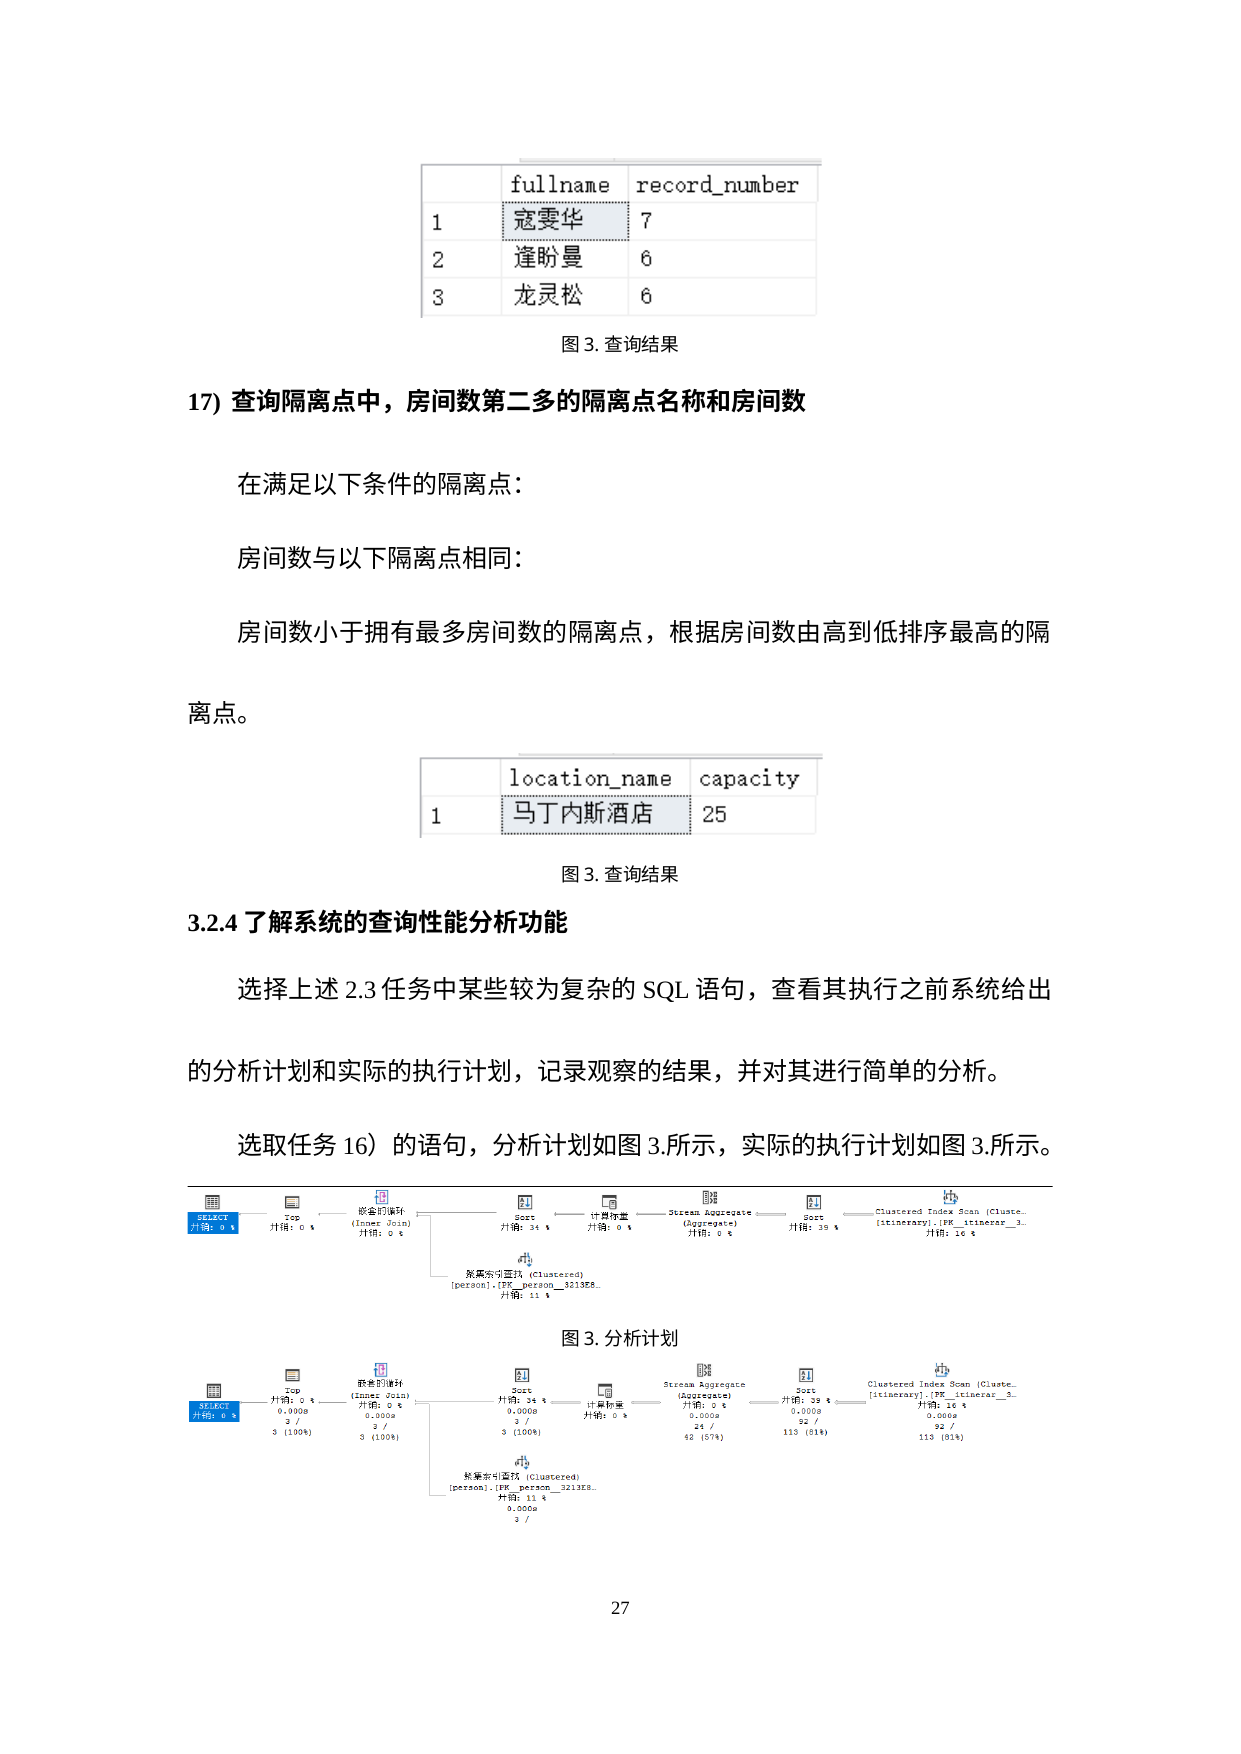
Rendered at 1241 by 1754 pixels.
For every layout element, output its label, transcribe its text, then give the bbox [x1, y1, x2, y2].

picture [187, 1184, 1053, 1310]
picture [417, 753, 823, 838]
text 选择上述2.3任务中某些较为复杂的SQL语句，查看其执行之前系统给出的分析计划和实际的执行计划，记录观察的结果，并对其进行简单的分析。 [187, 955, 1053, 1102]
subtitle 3.2.4 了解系统的查询性能分析功能 [187, 902, 1053, 939]
picture [418, 158, 822, 318]
text 查询隔离点中，房间数第二多的隔离点名称和房间数 [187, 367, 1053, 432]
text 图3. 查询结果 [187, 327, 1053, 360]
text 房间数小于拥有最多房间数的隔离点，根据房间数由高到低排序最高的隔离点。 [187, 598, 1053, 744]
text 图3. 查询结果 [187, 857, 1053, 889]
text 选取任务16）的语句，分析计划如图3.所示，实际的执行计划如图3.所示。 [187, 1111, 1053, 1176]
text 房间数与以下隔离点相同： [187, 524, 1053, 589]
text 图3. 分析计划 [187, 1321, 1053, 1354]
text 在满足以下条件的隔离点： [187, 450, 1053, 515]
picture [187, 1360, 1053, 1524]
